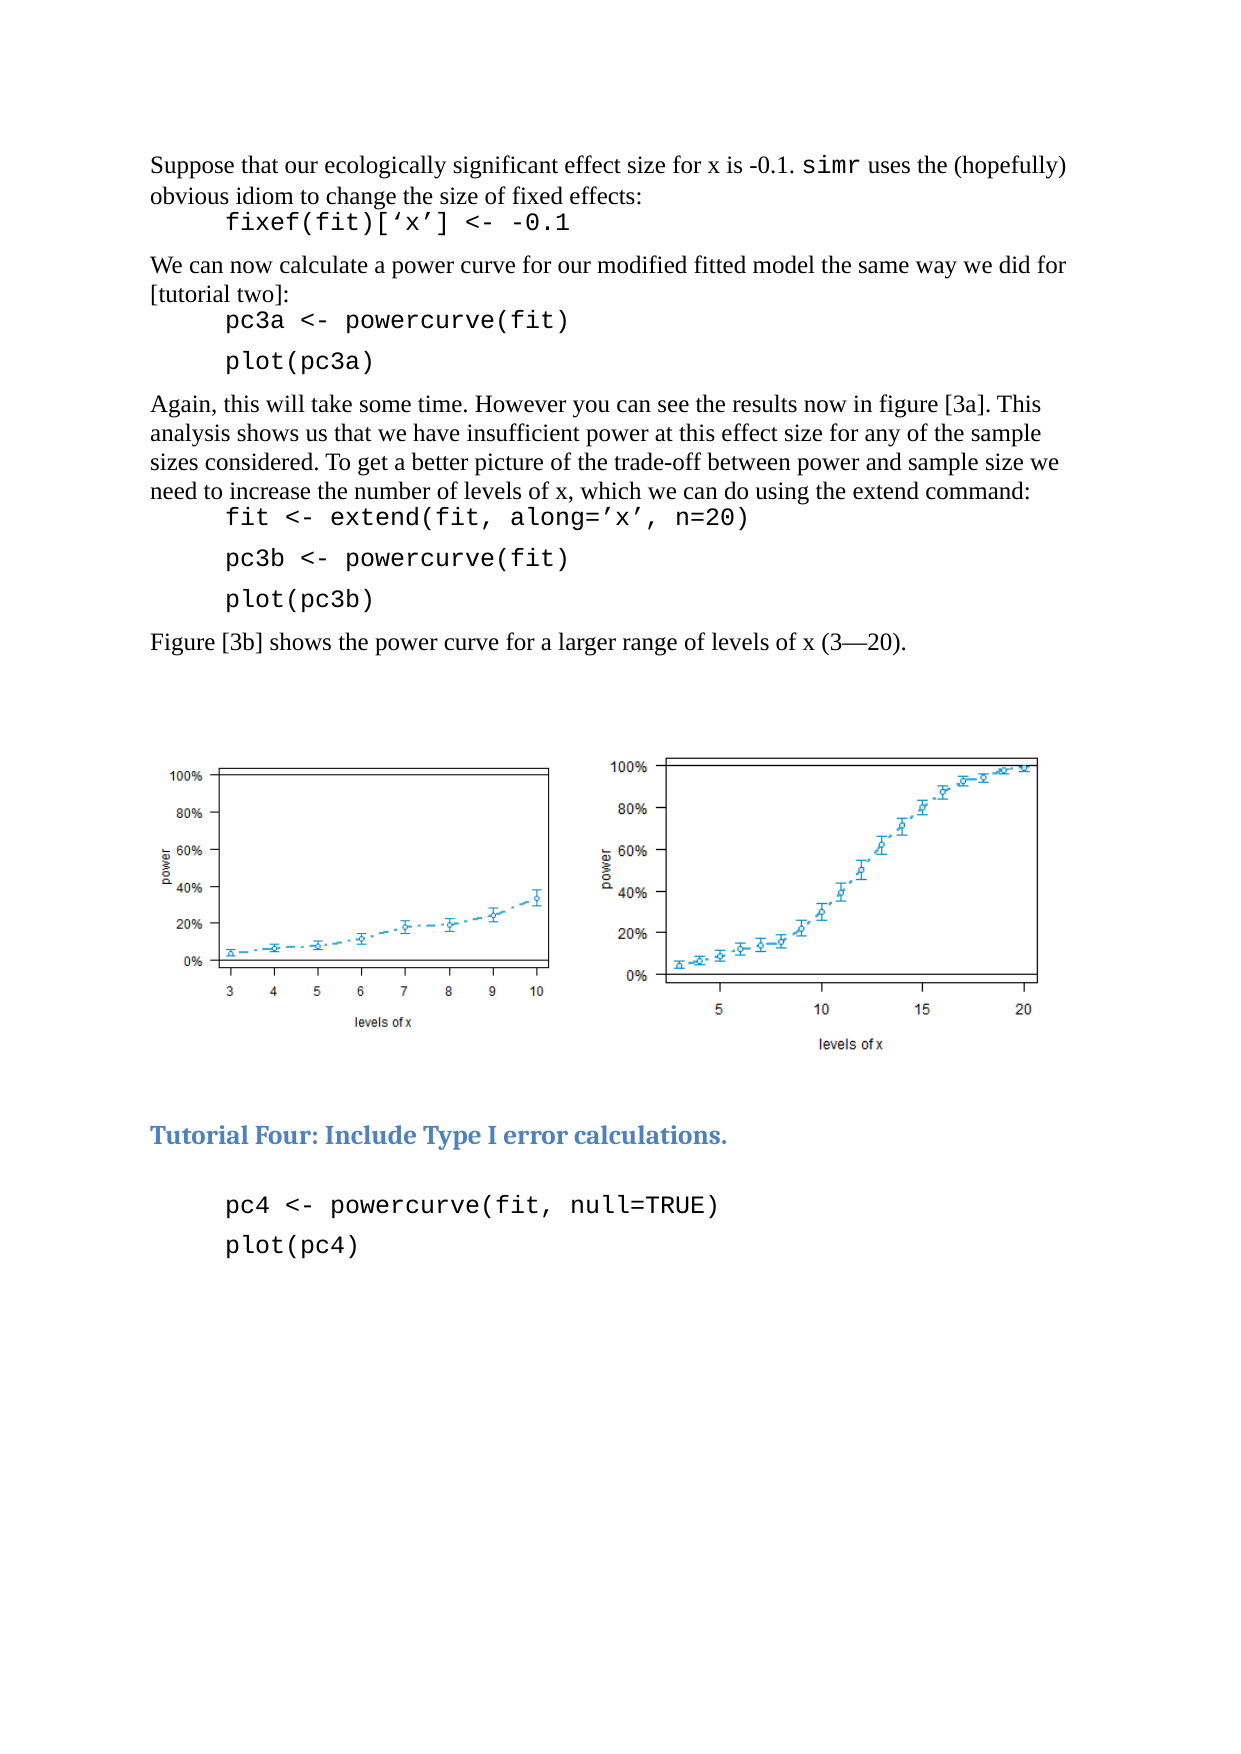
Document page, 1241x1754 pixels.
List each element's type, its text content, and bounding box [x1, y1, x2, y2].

text pc4 <- powercurve(fit, null=TRUE) [150, 1192, 1090, 1221]
text Again, this will take some time. However you can see the results now in figure [3a]. This analysis shows us that we have insufficient power at this effect size for any of the sample sizes considered. To get a better picture of the trade-off between power and sample size we need to increase the number of levels of x, which we can do using the extend command: [150, 389, 1090, 504]
text We can now calculate a power curve for our modified fitted model the same way we did for [tutorial two]: [150, 250, 1090, 308]
text Suppose that our ecologically significant effect size for x is -0.1. simr uses the (hopefully) obvious idiom to change the size of fixed effects: [150, 150, 1090, 209]
picture [595, 687, 1074, 1071]
text pc3b <- powercurve(fit) [150, 545, 1090, 574]
text plot(pc3b) [150, 586, 1090, 614]
text Figure [3b] shows the power curve for a larger range of levels of x (3—20). [150, 627, 1090, 656]
text pc3a <- powercurve(fit) [150, 308, 1090, 336]
text plot(pc4) [150, 1233, 1090, 1261]
text fit <- extend(fit, along=’x’, n=20) [150, 504, 1090, 533]
text fixef(fit)[‘x’] <- -0.1 [150, 209, 1090, 238]
subtitle Tutorial Four: Include Type I error calculations. [150, 1120, 1090, 1151]
picture [156, 705, 581, 1046]
text plot(pc3a) [150, 349, 1090, 377]
